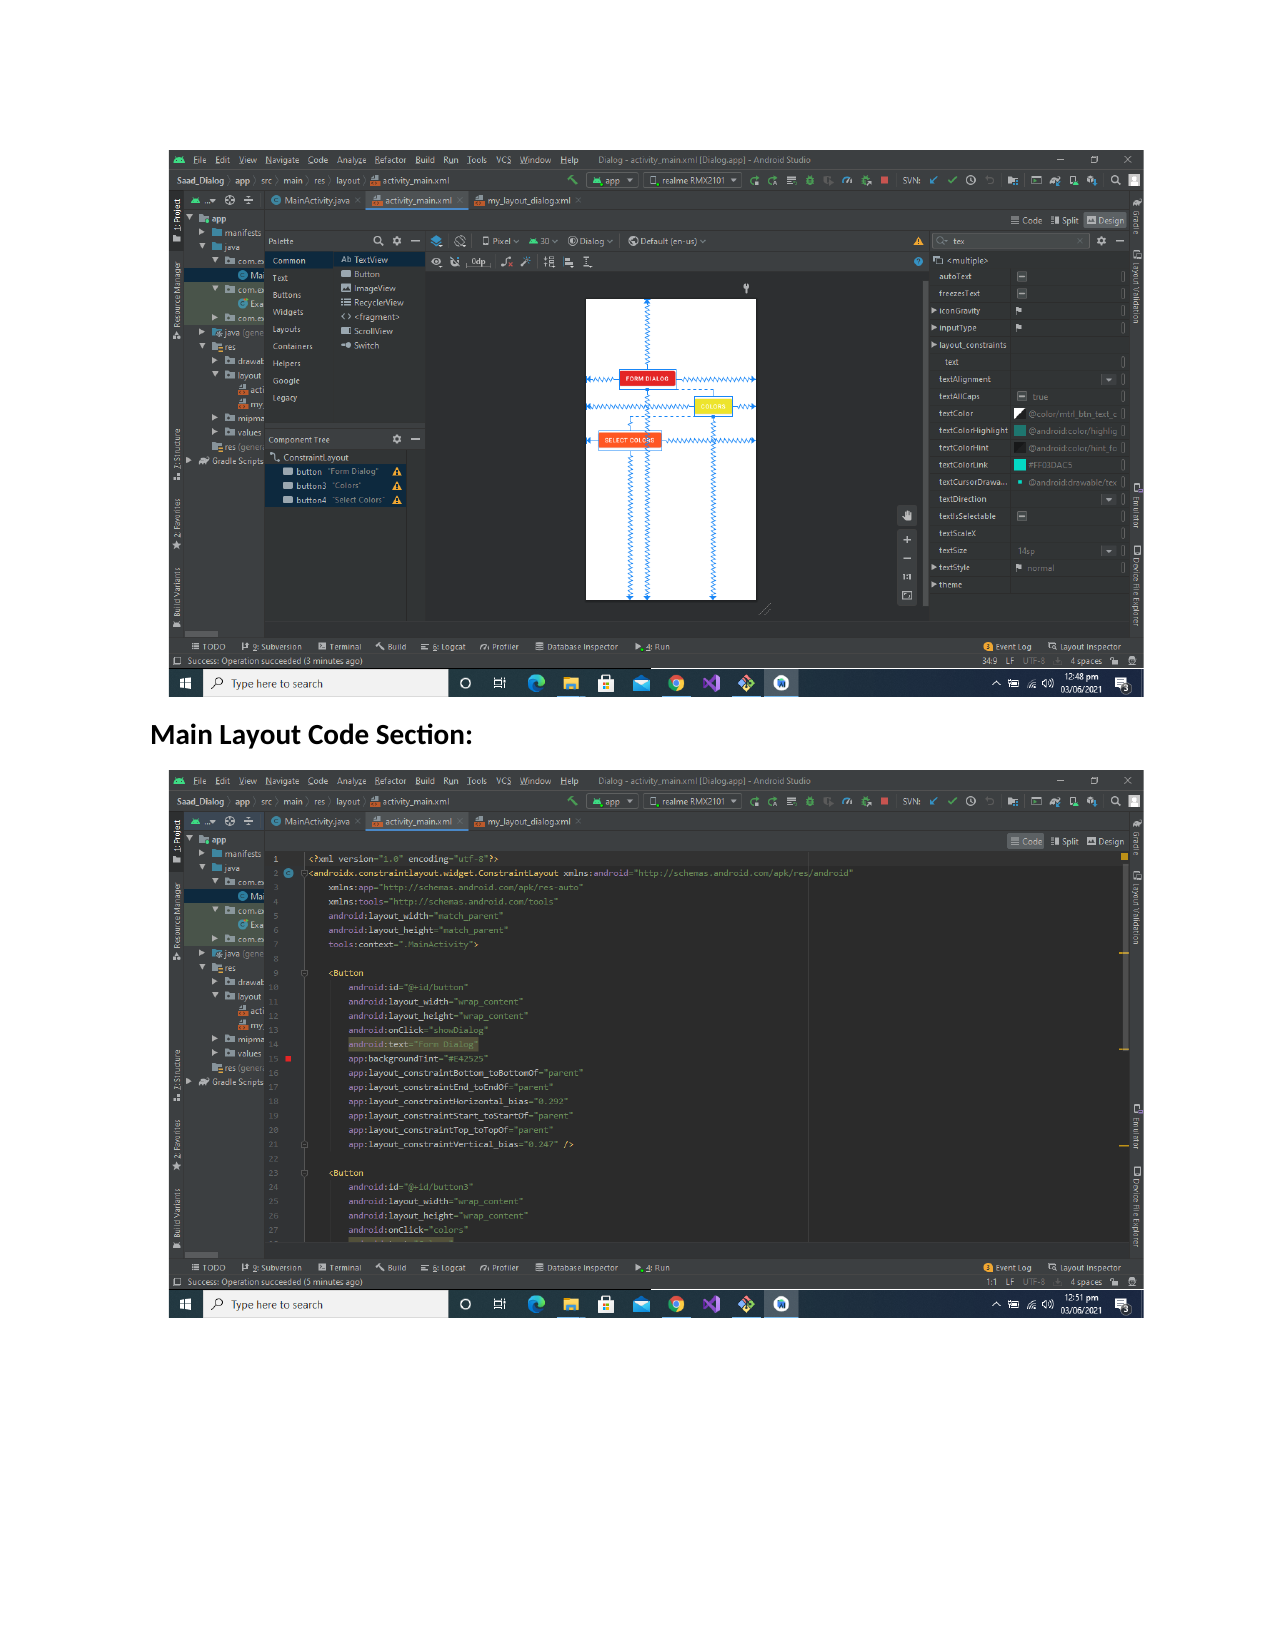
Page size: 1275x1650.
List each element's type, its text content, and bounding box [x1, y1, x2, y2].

text Main Layout Code Section: [150, 716, 1125, 751]
